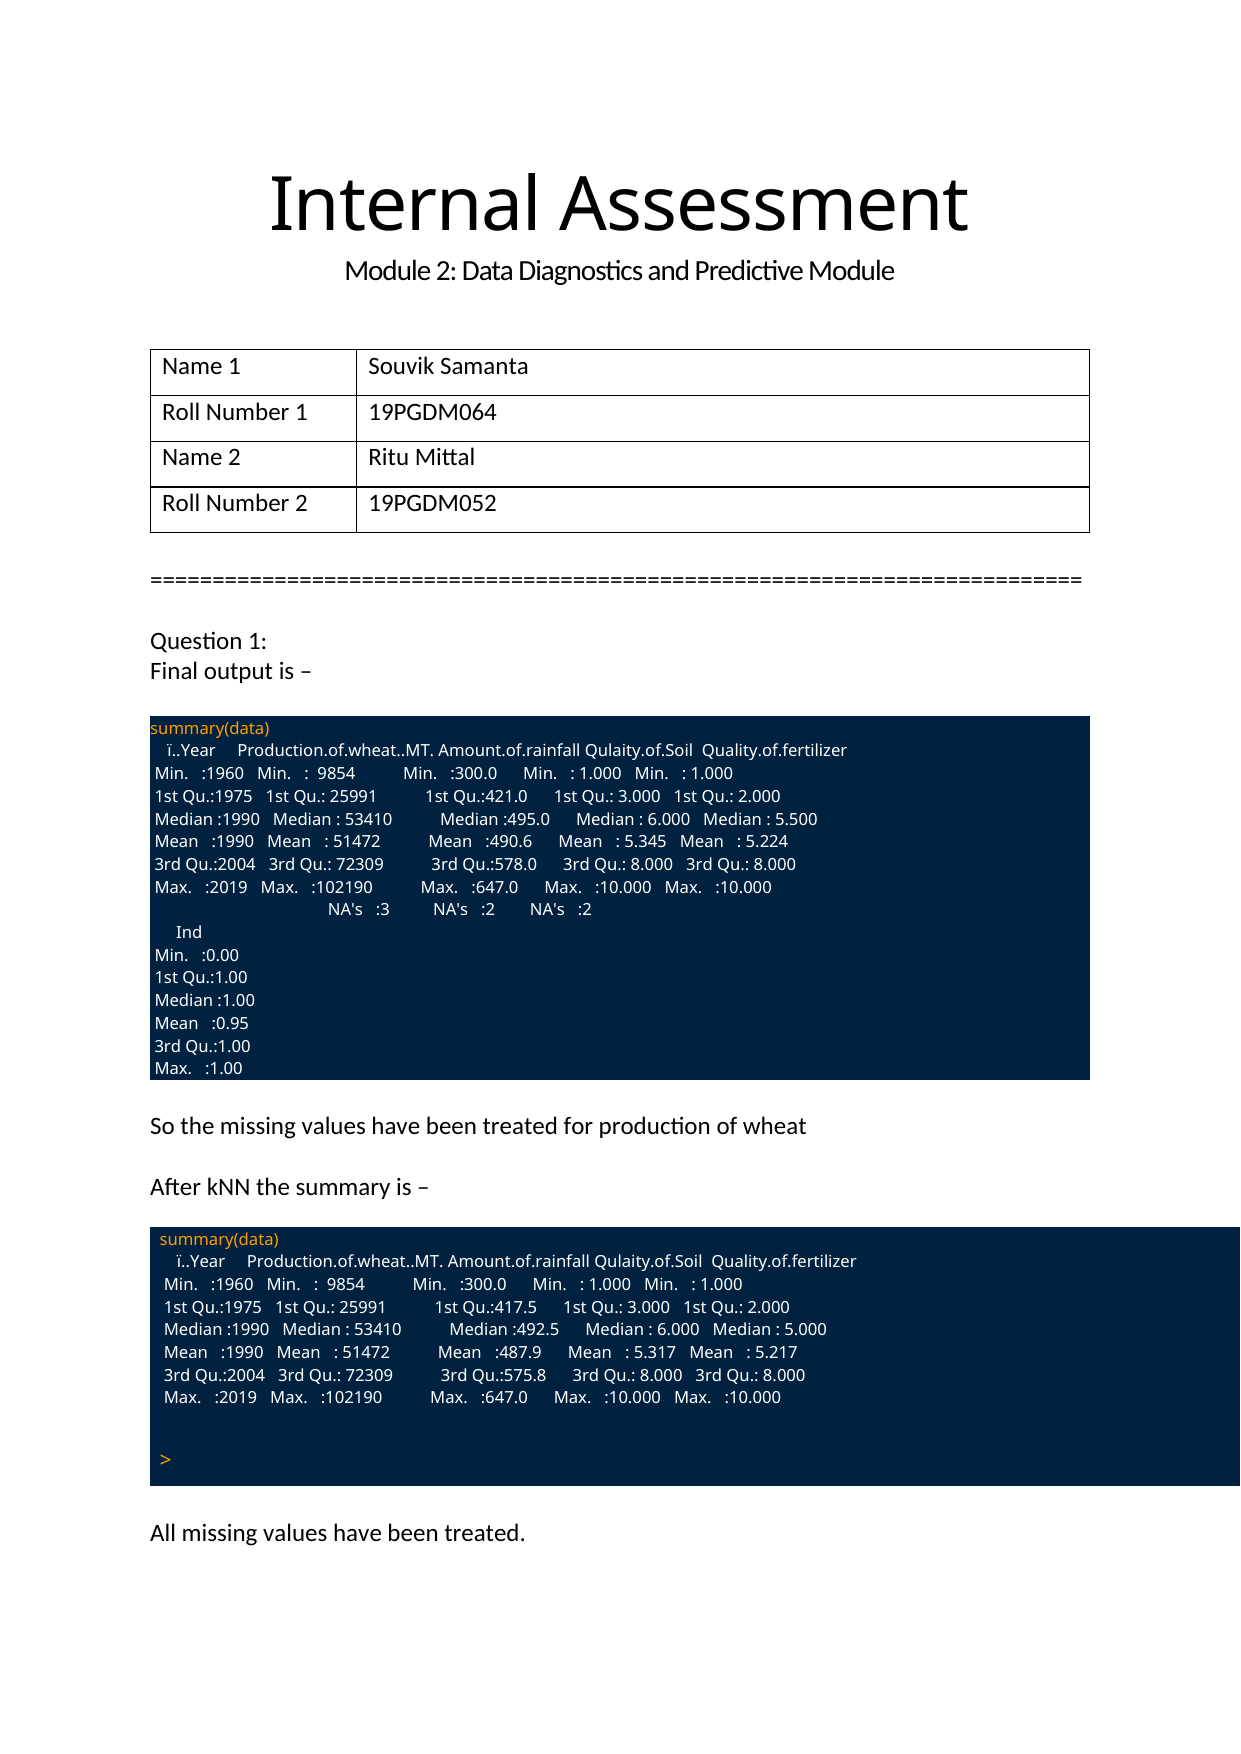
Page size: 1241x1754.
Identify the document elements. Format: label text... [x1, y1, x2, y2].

text 3rd Qu.:1.00 [150, 1034, 1090, 1057]
title Internal Assessment [150, 150, 1090, 252]
text summary(data) [150, 716, 1090, 739]
table_header Souvik Samanta [357, 350, 1089, 395]
text NA's :3 NA's :2 NA's :2 [150, 898, 1090, 921]
text 3rd Qu.:2004 3rd Qu.: 72309 3rd Qu.:578.0 3rd Qu.: 8.000 3rd Qu.: 8.000 [150, 853, 1090, 875]
text 1st Qu.:1.00 [150, 966, 1090, 989]
text Max. :1.00 [150, 1057, 1090, 1080]
table_cell Roll Number 2 [151, 488, 356, 532]
text Question 1: [150, 625, 1090, 655]
text =========================================================================== [150, 564, 1090, 594]
table_cell 19PGDM052 [357, 488, 1089, 532]
title Module 2: Data Diagnostics and Predictive Module [150, 252, 1090, 288]
text After kNN the summary is – [150, 1171, 1090, 1202]
text Median :1.00 [150, 989, 1090, 1012]
table_cell Name 2 [151, 442, 356, 486]
table_header summary(data) ï..Year Production.of.wheat..MT. Amount.of.rainfall Qulaity.of.Soil Quality.of.fertilizer Min. :1960 Min. : 9854 Min. :300.0 Min. : 1.000 Min. : 1.000 1st Qu.:1975 1st Qu.: 25991 1st Qu.:417.5 1st Qu.: 3.000 1st Qu.: 2.000 Median :1990 Median : 53410 Median :492.5 Median : 6.000 Median : 5.000 Mean :1990 Mean : 51472 Mean :487.9 Mean : 5.317 Mean : 5.217 3rd Qu.:2004 3rd Qu.: 72309 3rd Qu.:575.8 3rd Qu.: 8.000 3rd Qu.: 8.000 Max. :2019 Max. :102190 Max. :647.0 Max. :10.000 Max. :10.000 [150, 1227, 1240, 1445]
text So the missing values have been treated for production of wheat [150, 1110, 1090, 1141]
text Max. :2019 Max. :102190 Max. :647.0 Max. :10.000 Max. :10.000 [150, 875, 1090, 898]
table_cell [150, 1445, 1240, 1486]
table_cell Roll Number 1 [151, 396, 356, 441]
text Mean :0.95 [150, 1012, 1090, 1034]
table_cell Ritu Mittal [357, 442, 1089, 486]
text Ind [150, 921, 1090, 943]
text Mean :1990 Mean : 51472 Mean :490.6 Mean : 5.345 Mean : 5.224 [150, 830, 1090, 853]
text ï..Year Production.of.wheat..MT. Amount.of.rainfall Qulaity.of.Soil Quality.of.fertilizer [150, 739, 1090, 762]
text All missing values have been treated. [150, 1517, 1090, 1547]
table_header Name 1 [151, 350, 356, 395]
text Min. :0.00 [150, 943, 1090, 966]
text Median :1990 Median : 53410 Median :495.0 Median : 6.000 Median : 5.500 [150, 807, 1090, 830]
text Final output is – [150, 655, 1090, 686]
table_cell 19PGDM064 [357, 396, 1089, 441]
text Min. :1960 Min. : 9854 Min. :300.0 Min. : 1.000 Min. : 1.000 [150, 762, 1090, 784]
text 1st Qu.:1975 1st Qu.: 25991 1st Qu.:421.0 1st Qu.: 3.000 1st Qu.: 2.000 [150, 784, 1090, 807]
